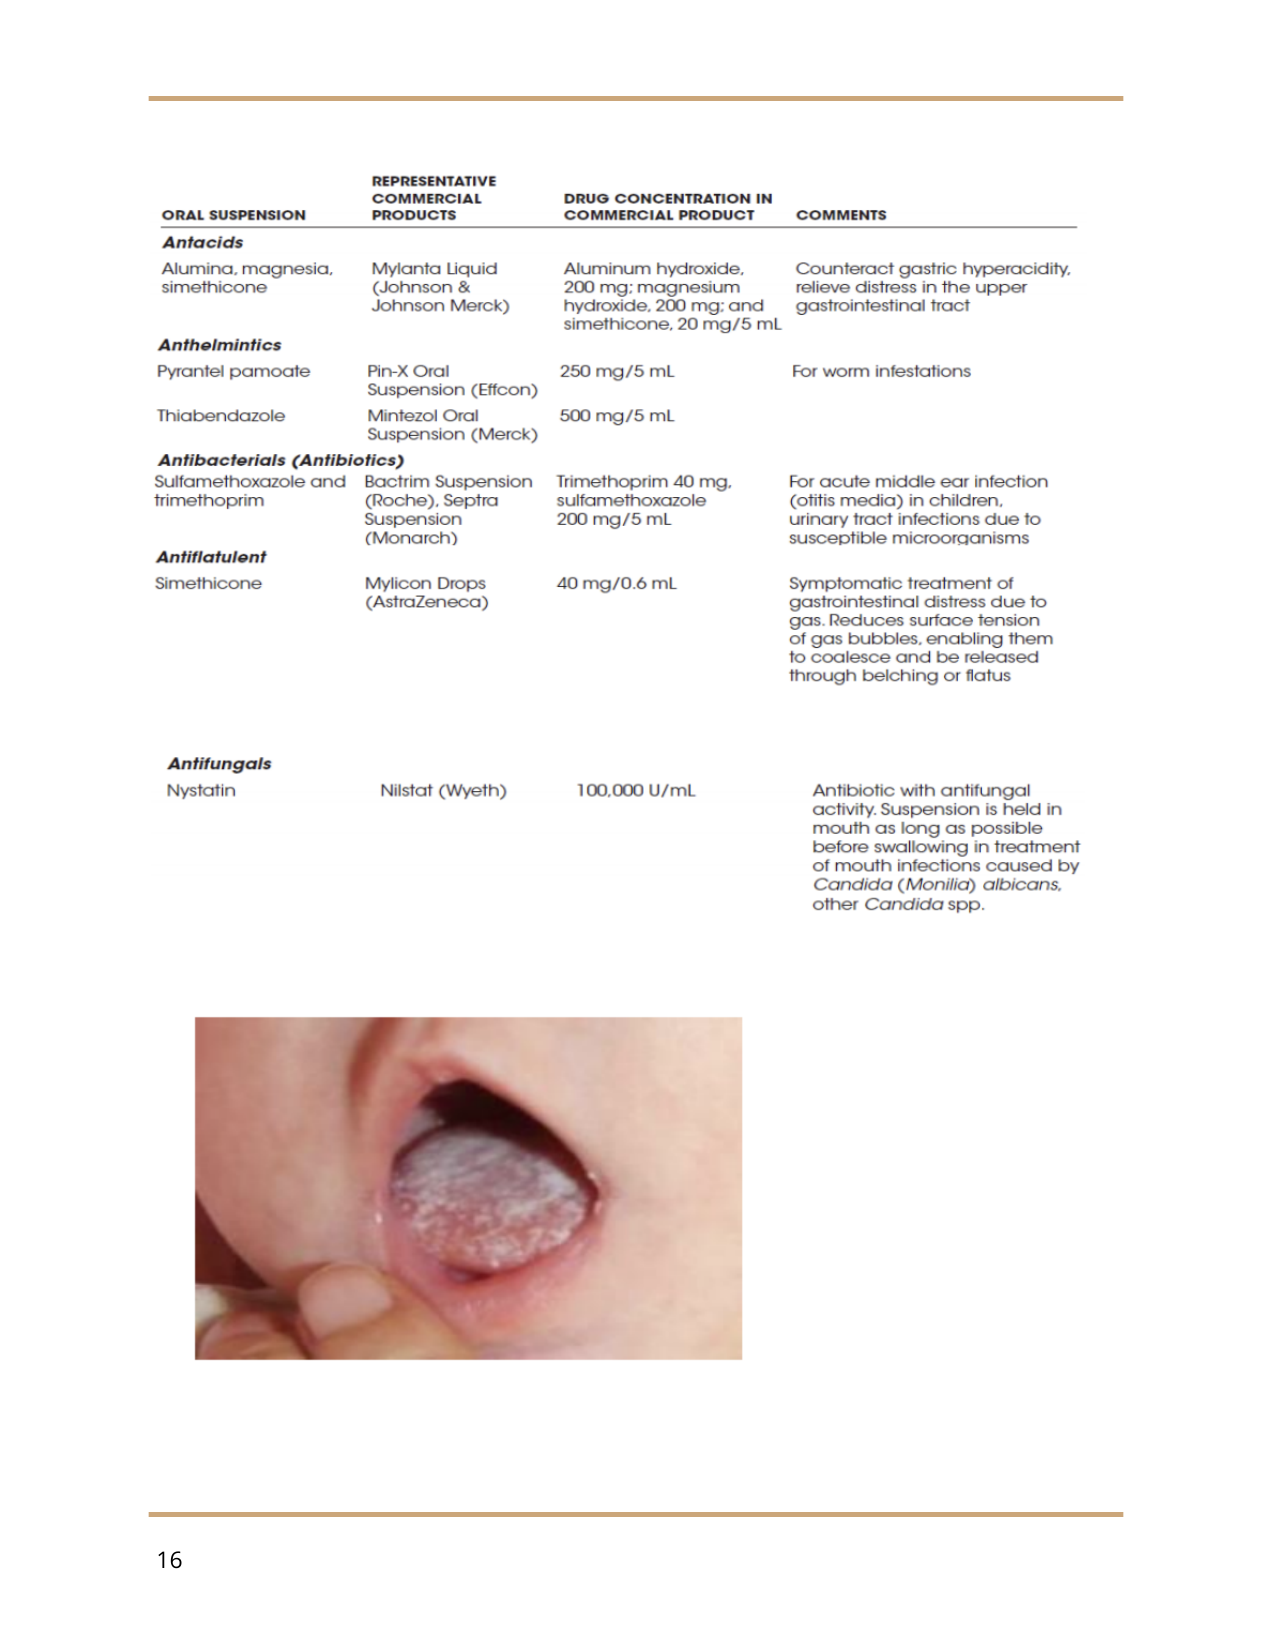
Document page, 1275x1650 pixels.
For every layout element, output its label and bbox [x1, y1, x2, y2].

picture [148, 1512, 1124, 1517]
picture [150, 150, 1125, 707]
picture [150, 742, 1125, 943]
picture [150, 958, 805, 1465]
picture [148, 96, 1124, 101]
